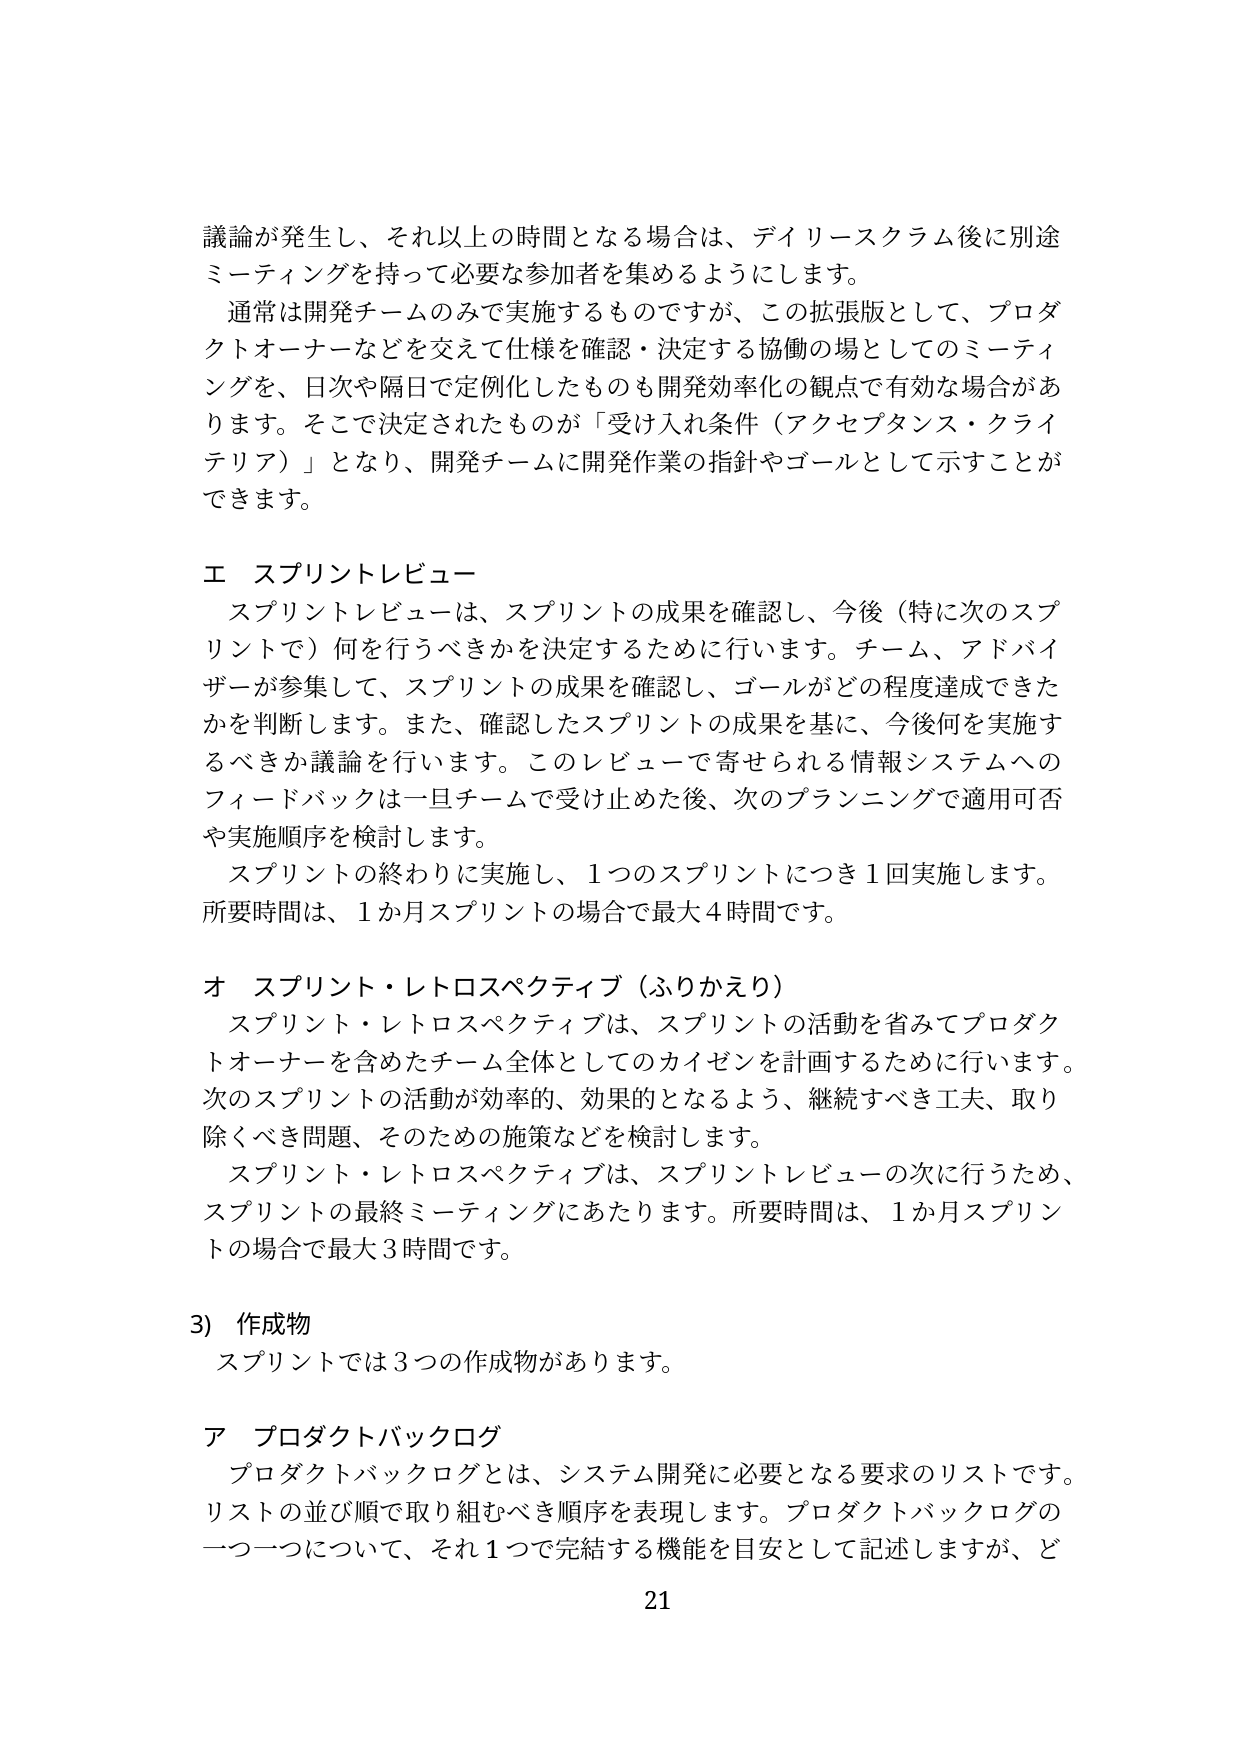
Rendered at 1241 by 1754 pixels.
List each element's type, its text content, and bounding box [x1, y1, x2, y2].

text 通常は開発チームのみで実施するものですが、この拡張版として、プロダクトオーナーなどを交えて仕様を確認・決定する協働の場としてのミーティングを、日次や隔日で定例化したものも開発効率化の観点で有効な場合があります。そこで決定されたものが「受け入れ条件（アクセプタンス・クライテリア）」となり、開発チームに開発作業の指針やゴールとして示すことができます。 [202, 292, 1063, 517]
subtitle 作成物 [189, 1304, 1063, 1342]
text スプリントレビューは、スプリントの成果を確認し、今後（特に次のスプリントで）何を行うべきかを決定するために行います。チーム、アドバイザーが参集して、スプリントの成果を確認し、ゴールがどの程度達成できたかを判断します。また、確認したスプリントの成果を基に、今後何を実施するべきか議論を行います。このレビューで寄せられる情報システムへのフィードバックは一旦チームで受け止めた後、次のプランニングで適用可否や実施順序を検討します。 [202, 592, 1063, 854]
text スプリント・レトロスペクティブは、スプリントレビューの次に行うため、スプリントの最終ミーティングにあたります。所要時間は、１か月スプリントの場合で最大３時間です。 [202, 1154, 1063, 1267]
text スプリント・レトロスペクティブは、スプリントの活動を省みてプロダクトオーナーを含めたチーム全体としてのカイゼンを計画するために行います。次のスプリントの活動が効率的、効果的となるよう、継続すべき工夫、取り除くべき問題、そのための施策などを検討します。 [202, 1004, 1063, 1154]
text スプリントの終わりに実施し、１つのスプリントにつき１回実施します。所要時間は、１か月スプリントの場合で最大４時間です。 [202, 854, 1063, 929]
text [202, 217, 1063, 292]
subtitle スプリント・レトロスペクティブ（ふりかえり） [202, 967, 1063, 1004]
subtitle スプリントレビュー [202, 554, 1063, 592]
text スプリントでは３つの作成物があります。 [190, 1342, 1063, 1379]
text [202, 1454, 1063, 1567]
subtitle プロダクトバックログ [202, 1417, 1063, 1454]
